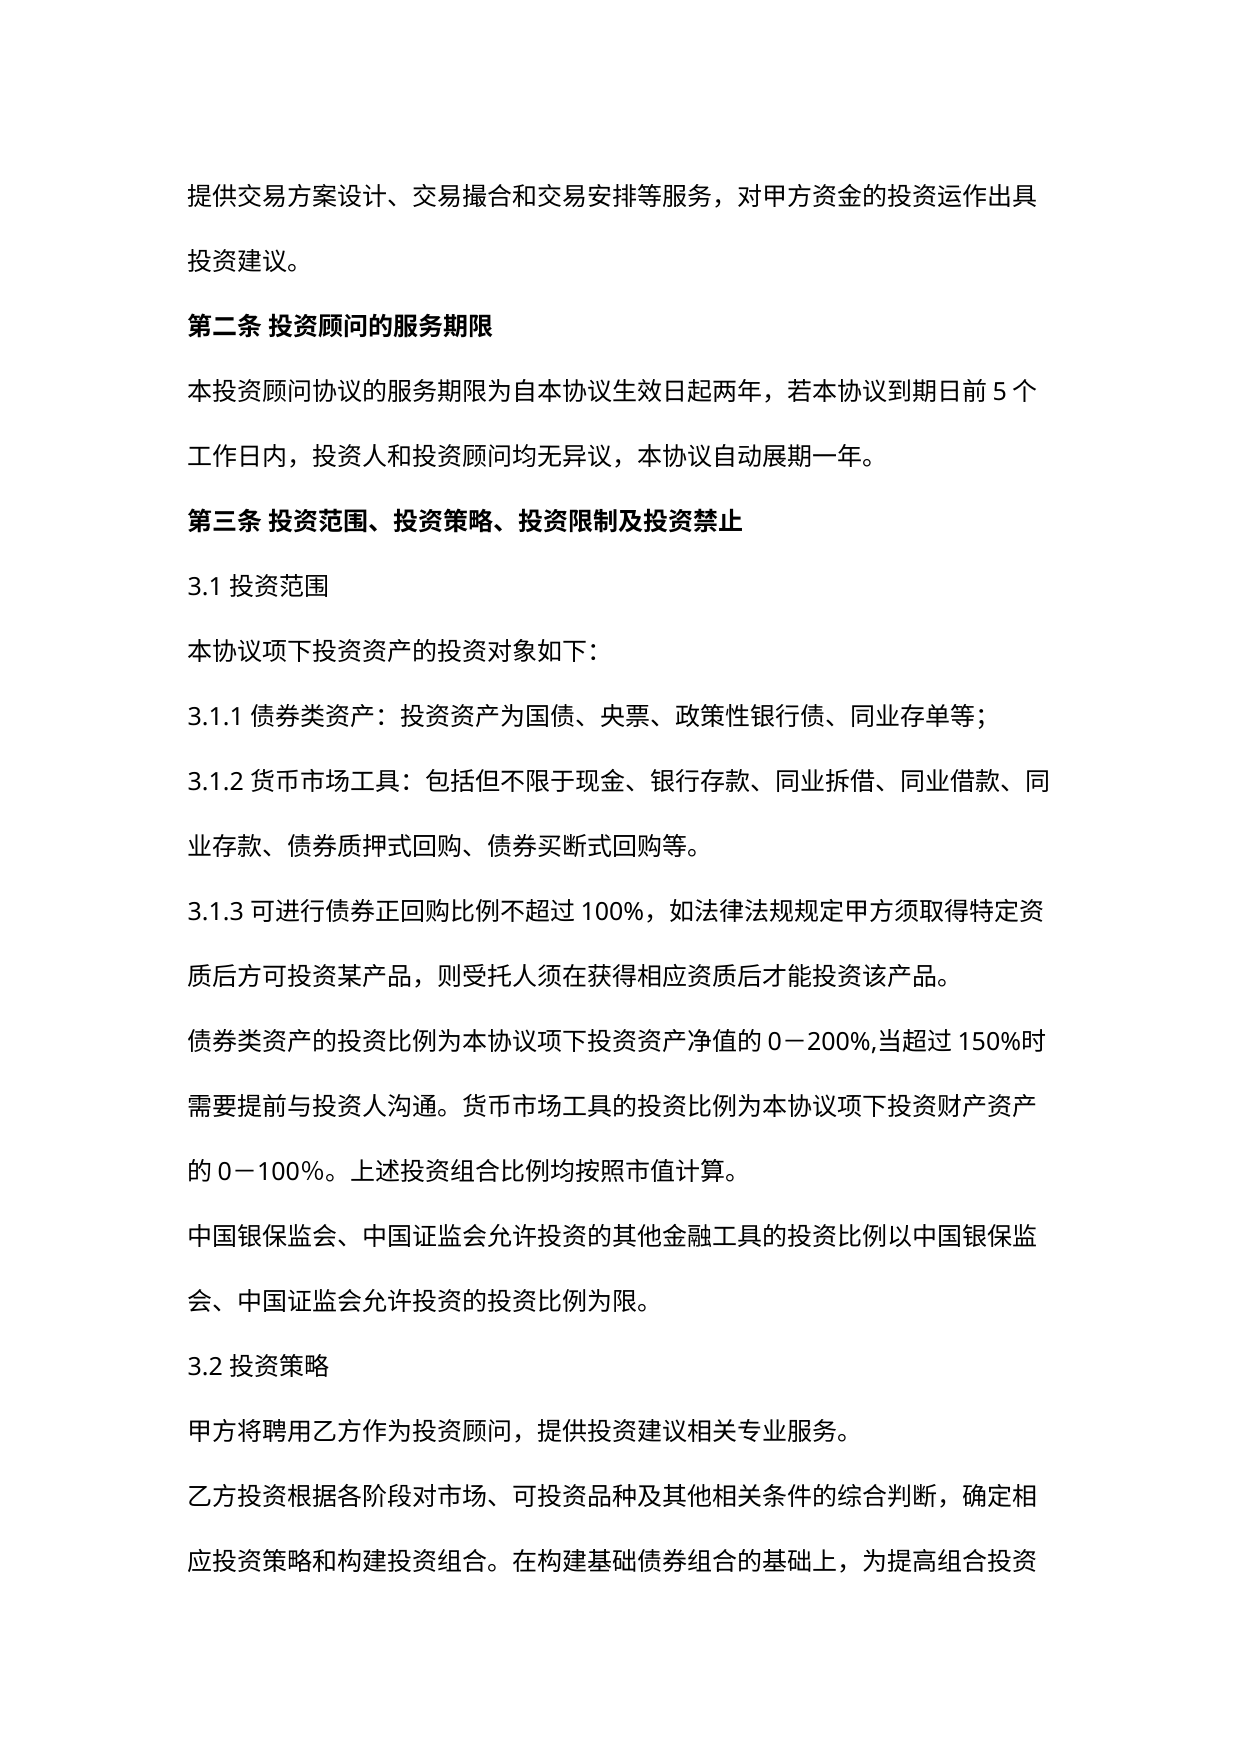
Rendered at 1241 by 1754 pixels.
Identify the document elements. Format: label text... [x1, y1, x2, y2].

subtitle 第三条 投资范围、投资策略、投资限制及投资禁止 [187, 487, 1053, 552]
text 中国银保监会、中国证监会允许投资的其他金融工具的投资比例以中国银保监会、中国证监会允许投资的投资比例为限。 [187, 1202, 1053, 1332]
text 3.1.1 债券类资产：投资资产为国债、央票、政策性银行债、同业存单等； [187, 682, 1053, 747]
subtitle 第二条 投资顾问的服务期限 [187, 292, 1053, 357]
text 3.1.2 货币市场工具：包括但不限于现金、银行存款、同业拆借、同业借款、同业存款、债券质押式回购、债券买断式回购等。 [187, 747, 1053, 877]
text 3.2 投资策略 [187, 1332, 1053, 1397]
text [187, 162, 1053, 292]
text 本协议项下投资资产的投资对象如下： [187, 617, 1053, 682]
text 本投资顾问协议的服务期限为自本协议生效日起两年，若本协议到期日前5个工作日内，投资人和投资顾问均无异议，本协议自动展期一年。 [187, 357, 1053, 487]
text 3.1.3 可进行债券正回购比例不超过100%，如法律法规规定甲方须取得特定资质后方可投资某产品，则受托人须在获得相应资质后才能投资该产品。 [187, 877, 1053, 1007]
text 3.1 投资范围 [187, 552, 1053, 617]
text 甲方将聘用乙方作为投资顾问，提供投资建议相关专业服务。 [187, 1397, 1053, 1462]
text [187, 1462, 1053, 1592]
text 债券类资产的投资比例为本协议项下投资资产净值的0－200%,当超过150%时需要提前与投资人沟通。货币市场工具的投资比例为本协议项下投资财产资产的0－100％。上述投资组合比例均按照市值计算。 [187, 1007, 1053, 1202]
